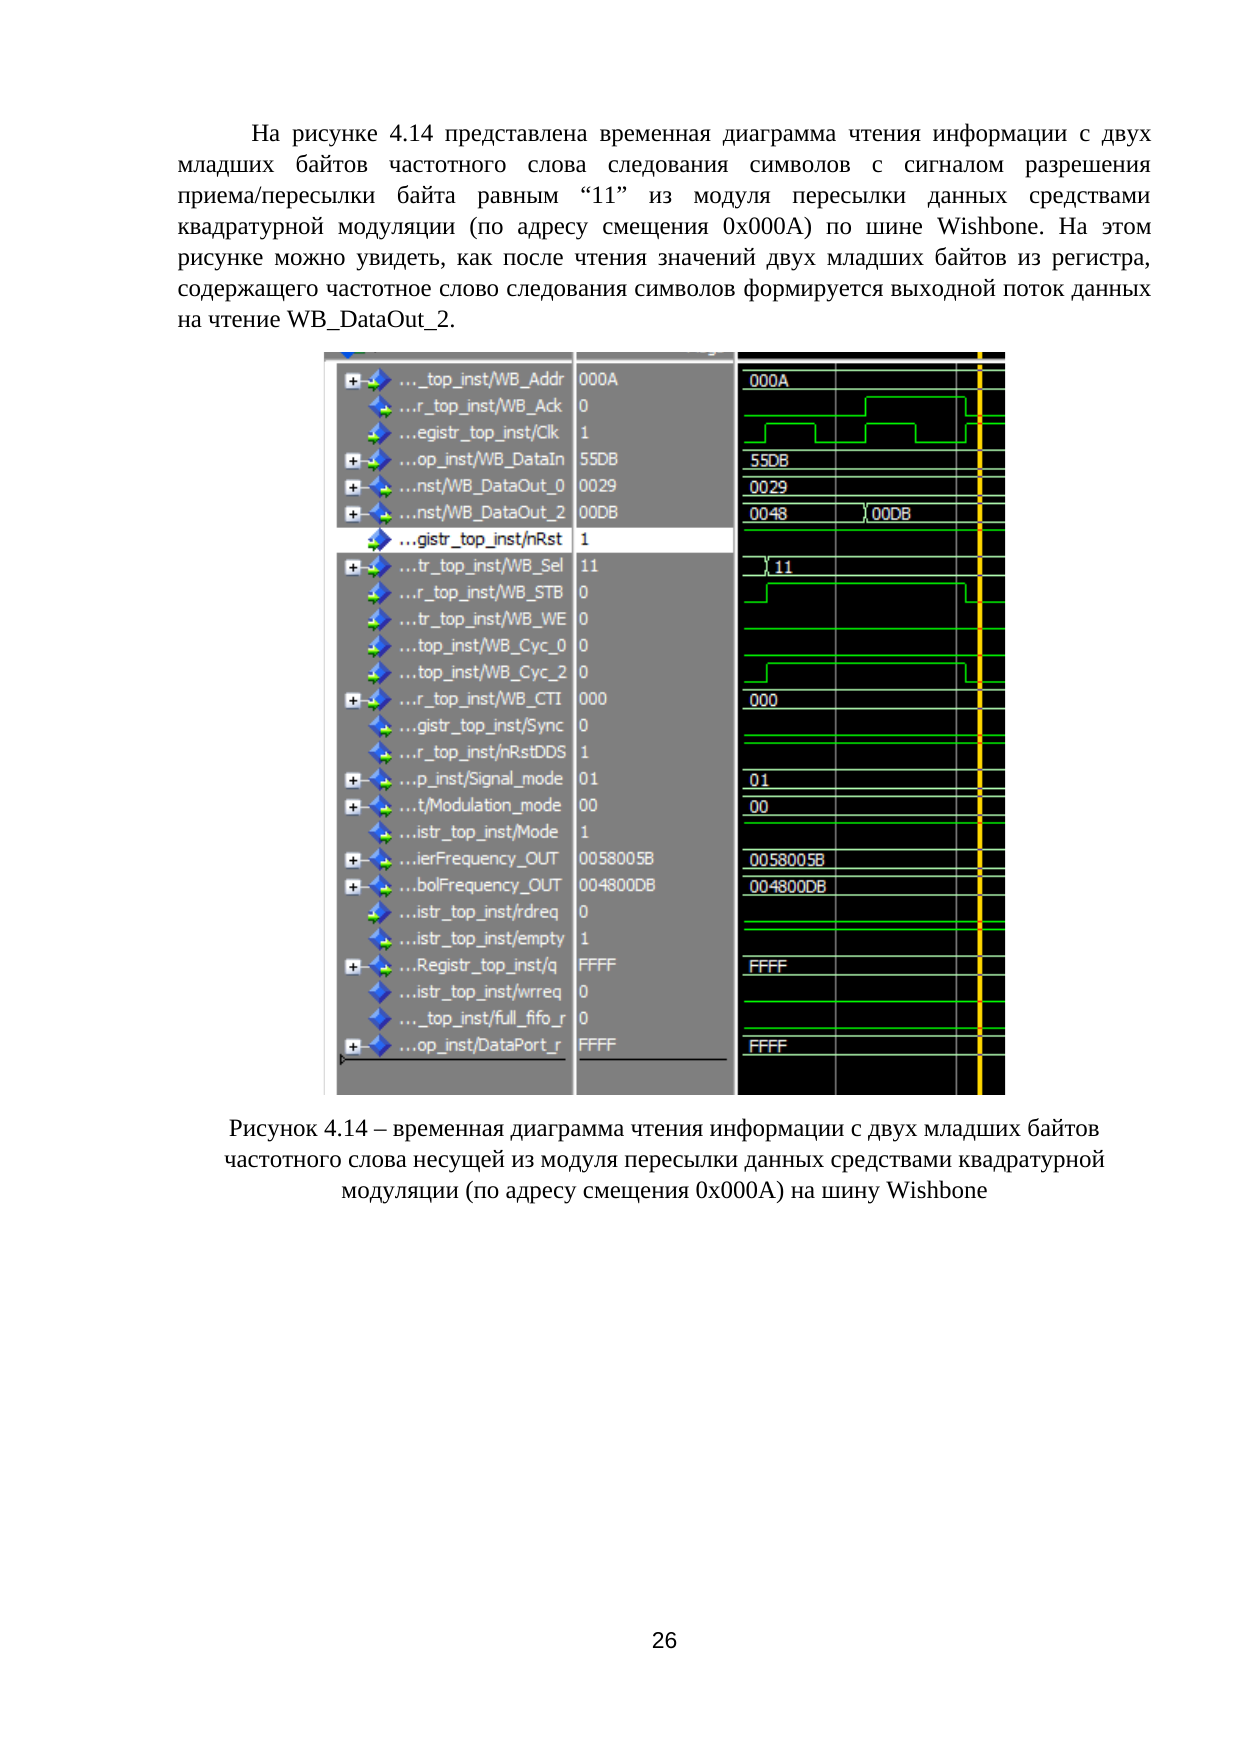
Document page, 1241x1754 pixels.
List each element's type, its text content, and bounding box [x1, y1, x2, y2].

picture [323, 352, 1005, 1095]
text Рисунок 4.14 – временная диаграмма чтения информации с двух младших байтов частотного слова несущей из модуля пересылки данных средствами квадратурной модуляции (по адресу смещения 0x000A) на шину Wishbone [177, 1113, 1152, 1204]
text На рисунке 4.14 представлена временная диаграмма чтения информации с двух младших байтов частотного слова следования символов с сигналом разрешения приема/пересылки байта равным “11” из модуля пересылки данных средствами квадратурной модуляции (по адресу смещения 0x000A) по шине Wishbone. На этом рисунке можно увидеть, как после чтения значений двух младших байтов из регистра, содержащего частотное слово следования символов формируется выходной поток данных на чтение WB_DataOut_2. [177, 118, 1152, 333]
